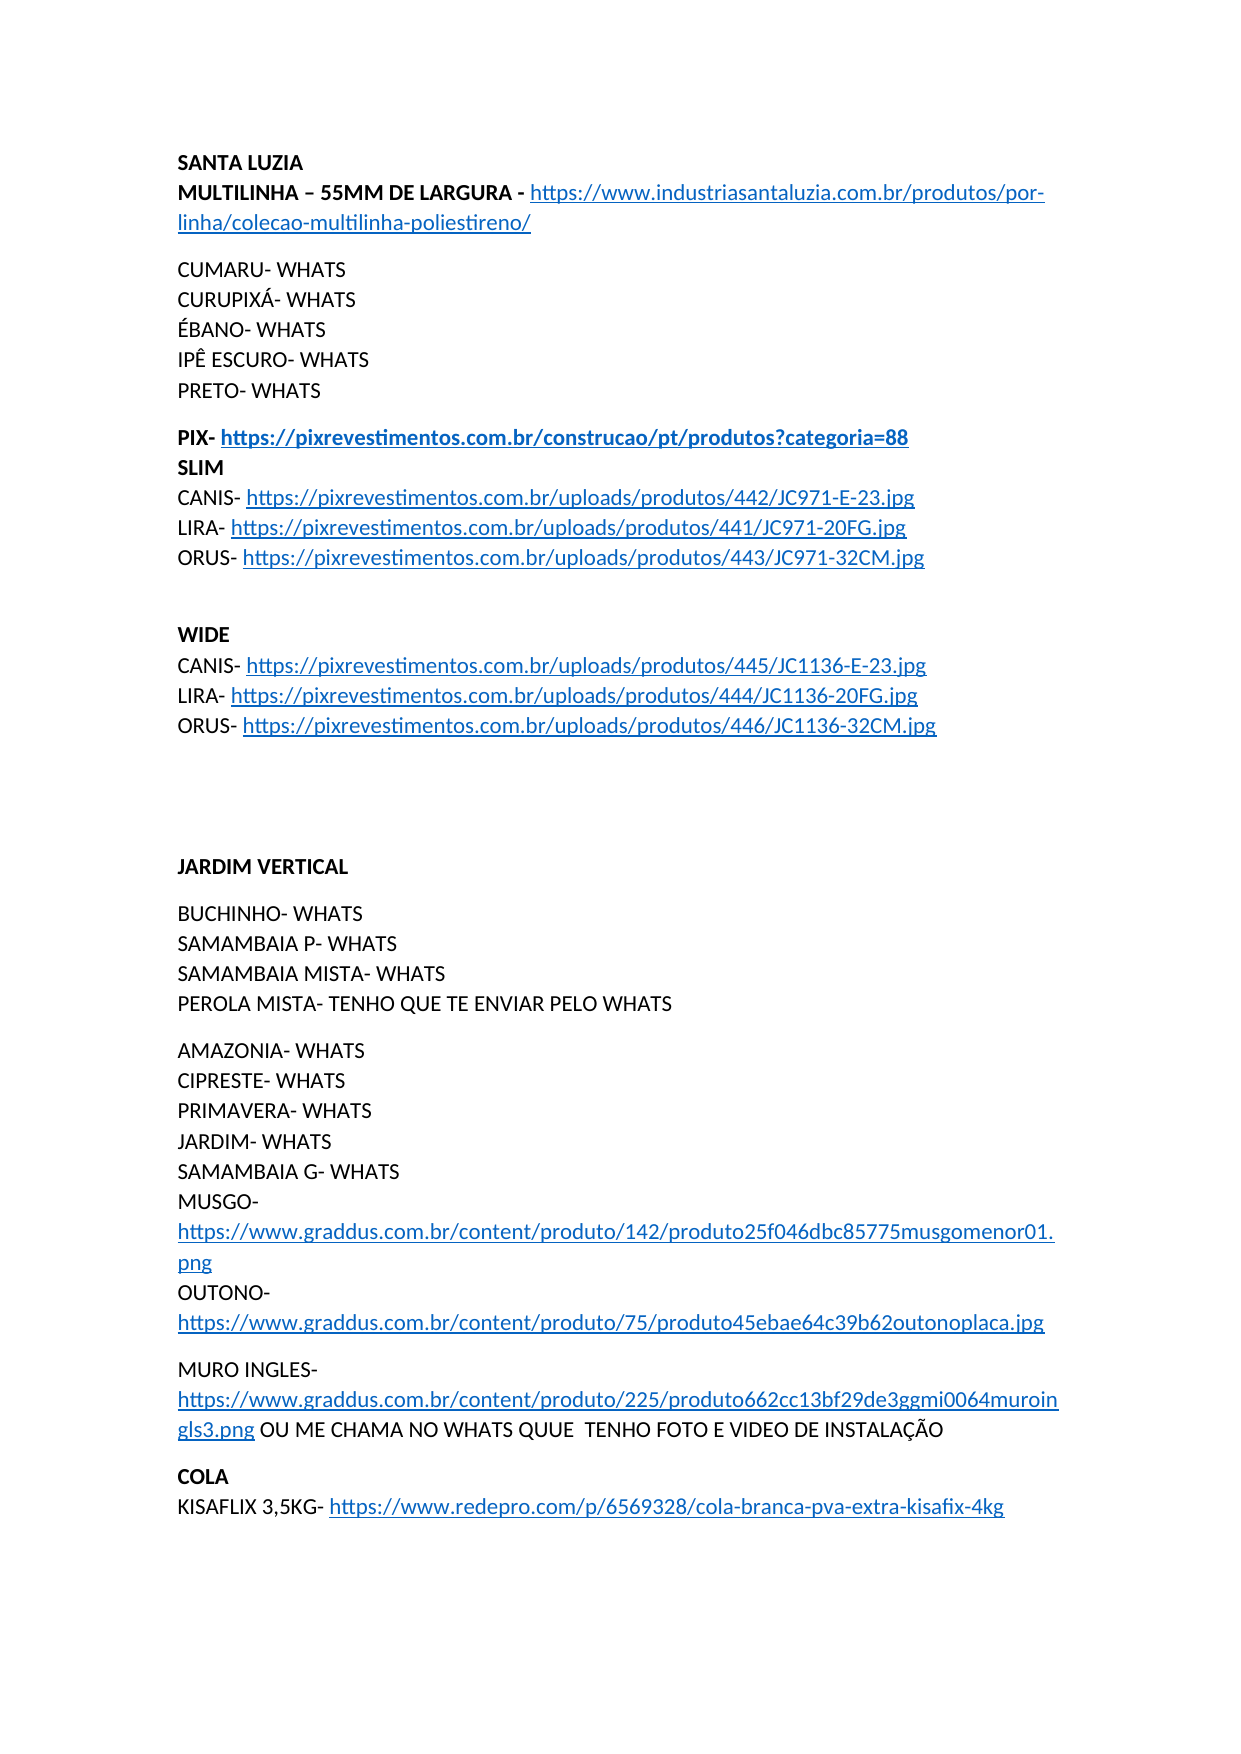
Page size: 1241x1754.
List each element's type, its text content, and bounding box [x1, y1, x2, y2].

text CUMARU- WHATS CURUPIXÁ- WHATS ÉBANO- WHATS IPÊ ESCURO- WHATS PRETO- WHATS [177, 255, 1063, 404]
text AMAZONIA- WHATS CIPRESTE- WHATS PRIMAVERA- WHATS JARDIM- WHATS SAMAMBAIA G- WHATS MUSGO- https://www.graddus.com.br/content/produto/142/produto25f046dbc85775musgomenor01.png OUTONO- https://www.graddus.com.br/content/produto/75/produto45ebae64c39b62outonoplaca.jpg [177, 1036, 1063, 1336]
text MURO INGLES- https://www.graddus.com.br/content/produto/225/produto662cc13bf29de3ggmi0064muroingls3.png OU ME CHAMA NO WHATS QUUE TENHO FOTO E VIDEO DE INSTALAÇÃO [177, 1355, 1063, 1443]
text JARDIM VERTICAL [177, 852, 1063, 880]
text BUCHINHO- WHATS SAMAMBAIA P- WHATS SAMAMBAIA MISTA- WHATS PEROLA MISTA- TENHO QUE TE ENVIAR PELO WHATS [177, 899, 1063, 1017]
text SANTA LUZIA MULTILINHA – 55MM DE LARGURA - https://www.industriasantaluzia.com.br/produtos/por-linha/colecao-multilinha-poliestireno/ [177, 148, 1063, 236]
text PIX- https://pixrevestimentos.com.br/construcao/pt/produtos?categoria=88 SLIM CANIS- https://pixrevestimentos.com.br/uploads/produtos/442/JC971-E-23.jpg LIRA- https://pixrevestimentos.com.br/uploads/produtos/441/JC971-20FG.jpg ORUS- https://pixrevestimentos.com.br/uploads/produtos/443/JC971-32CM.jpg [177, 423, 1063, 571]
text WIDE CANIS- https://pixrevestimentos.com.br/uploads/produtos/445/JC1136-E-23.jpg LIRA- https://pixrevestimentos.com.br/uploads/produtos/444/JC1136-20FG.jpg ORUS- https://pixrevestimentos.com.br/uploads/produtos/446/JC1136-32CM.jpg [177, 590, 1063, 739]
text COLA KISAFLIX 3,5KG- https://www.redepro.com/p/6569328/cola-branca-pva-extra-kisafix-4kg [177, 1462, 1063, 1551]
